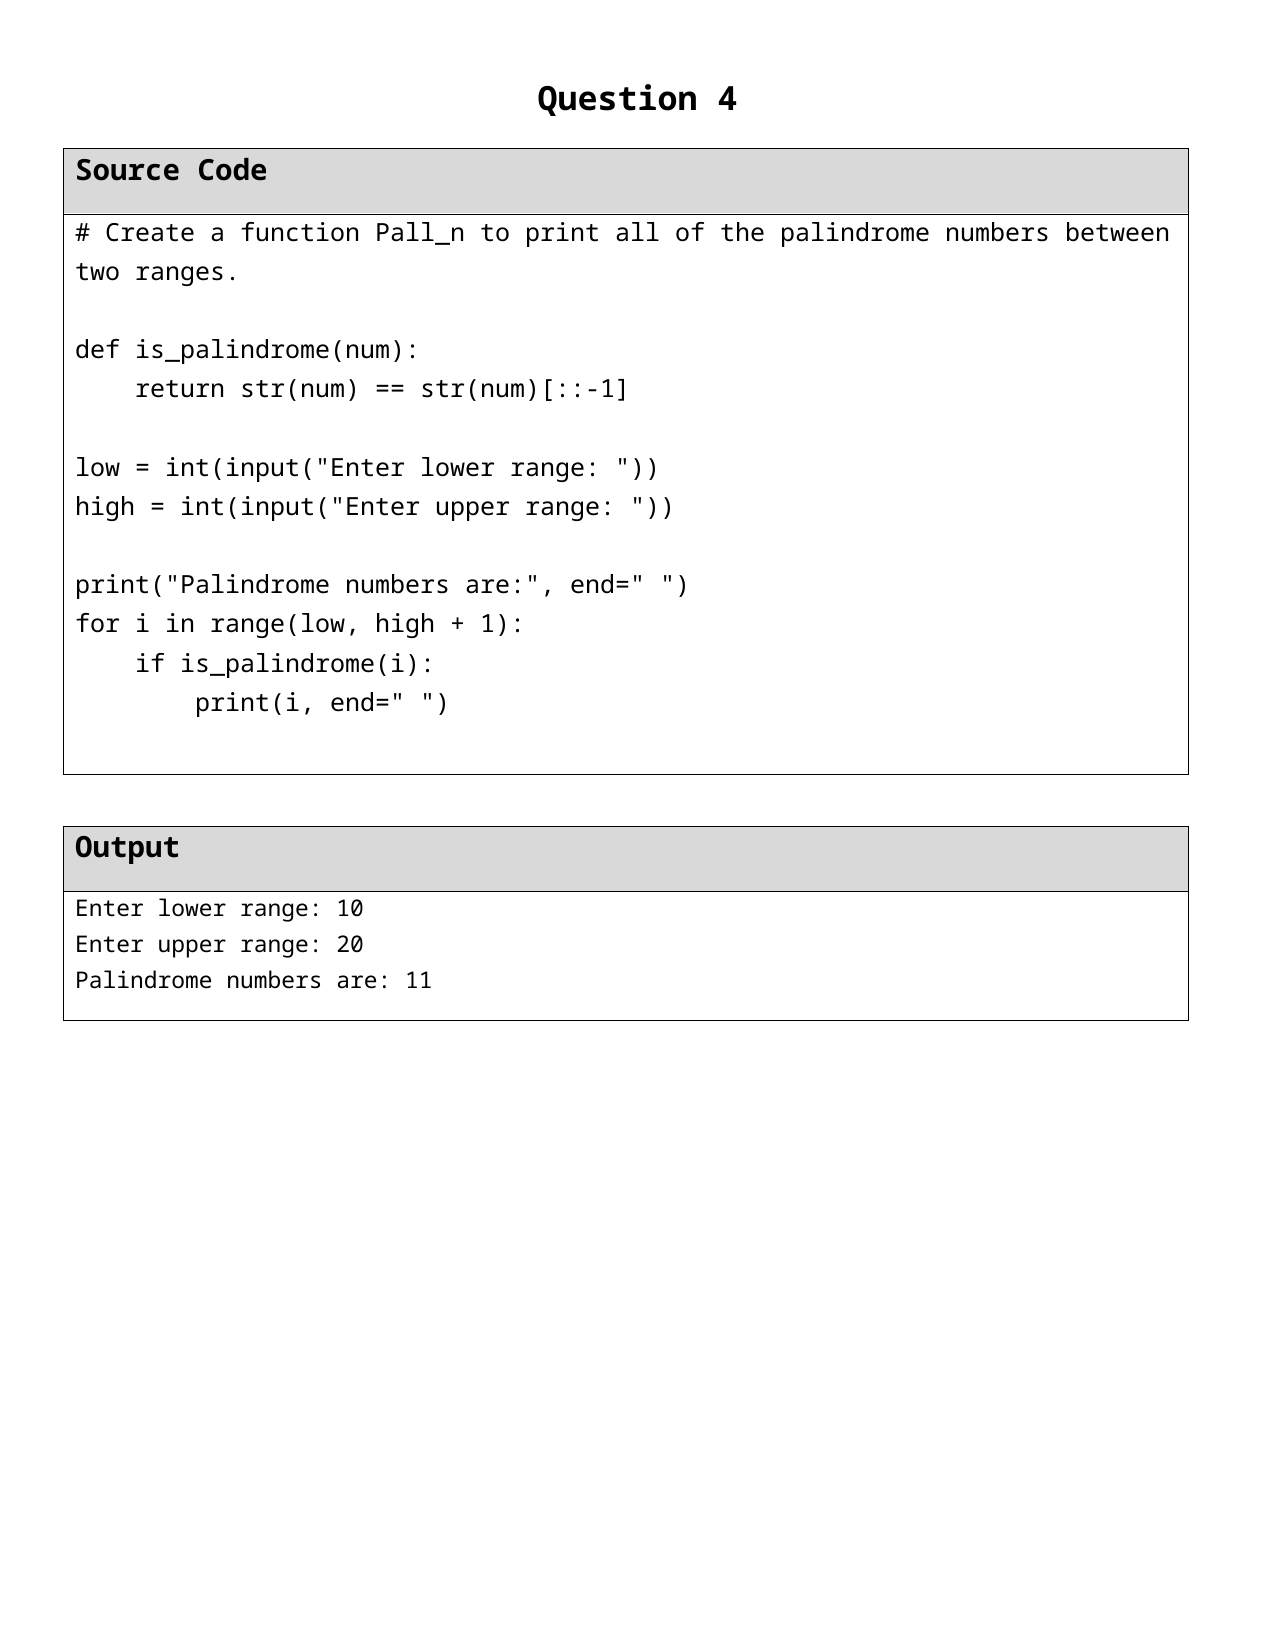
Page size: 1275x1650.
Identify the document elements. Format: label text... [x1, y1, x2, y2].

text Question 4 [75, 75, 1200, 120]
table_header Source Code [64, 149, 1188, 213]
table_header Output [64, 827, 1188, 891]
table_header Enter lower range: 10 Enter upper range: 20 Palindrome numbers are: 11 [64, 892, 1188, 1020]
table_header # Create a function Pall_n to print all of the palindrome numbers between two ranges. def is_palindrome(num): return str(num) == str(num)[::-1] low = int(input("Enter lower range: ")) high = int(input("Enter upper range: ")) print("Palindrome numbers are:", end=" ") for i in range(low, high + 1): if is_palindrome(i): print(i, end=" ") [64, 215, 1188, 773]
